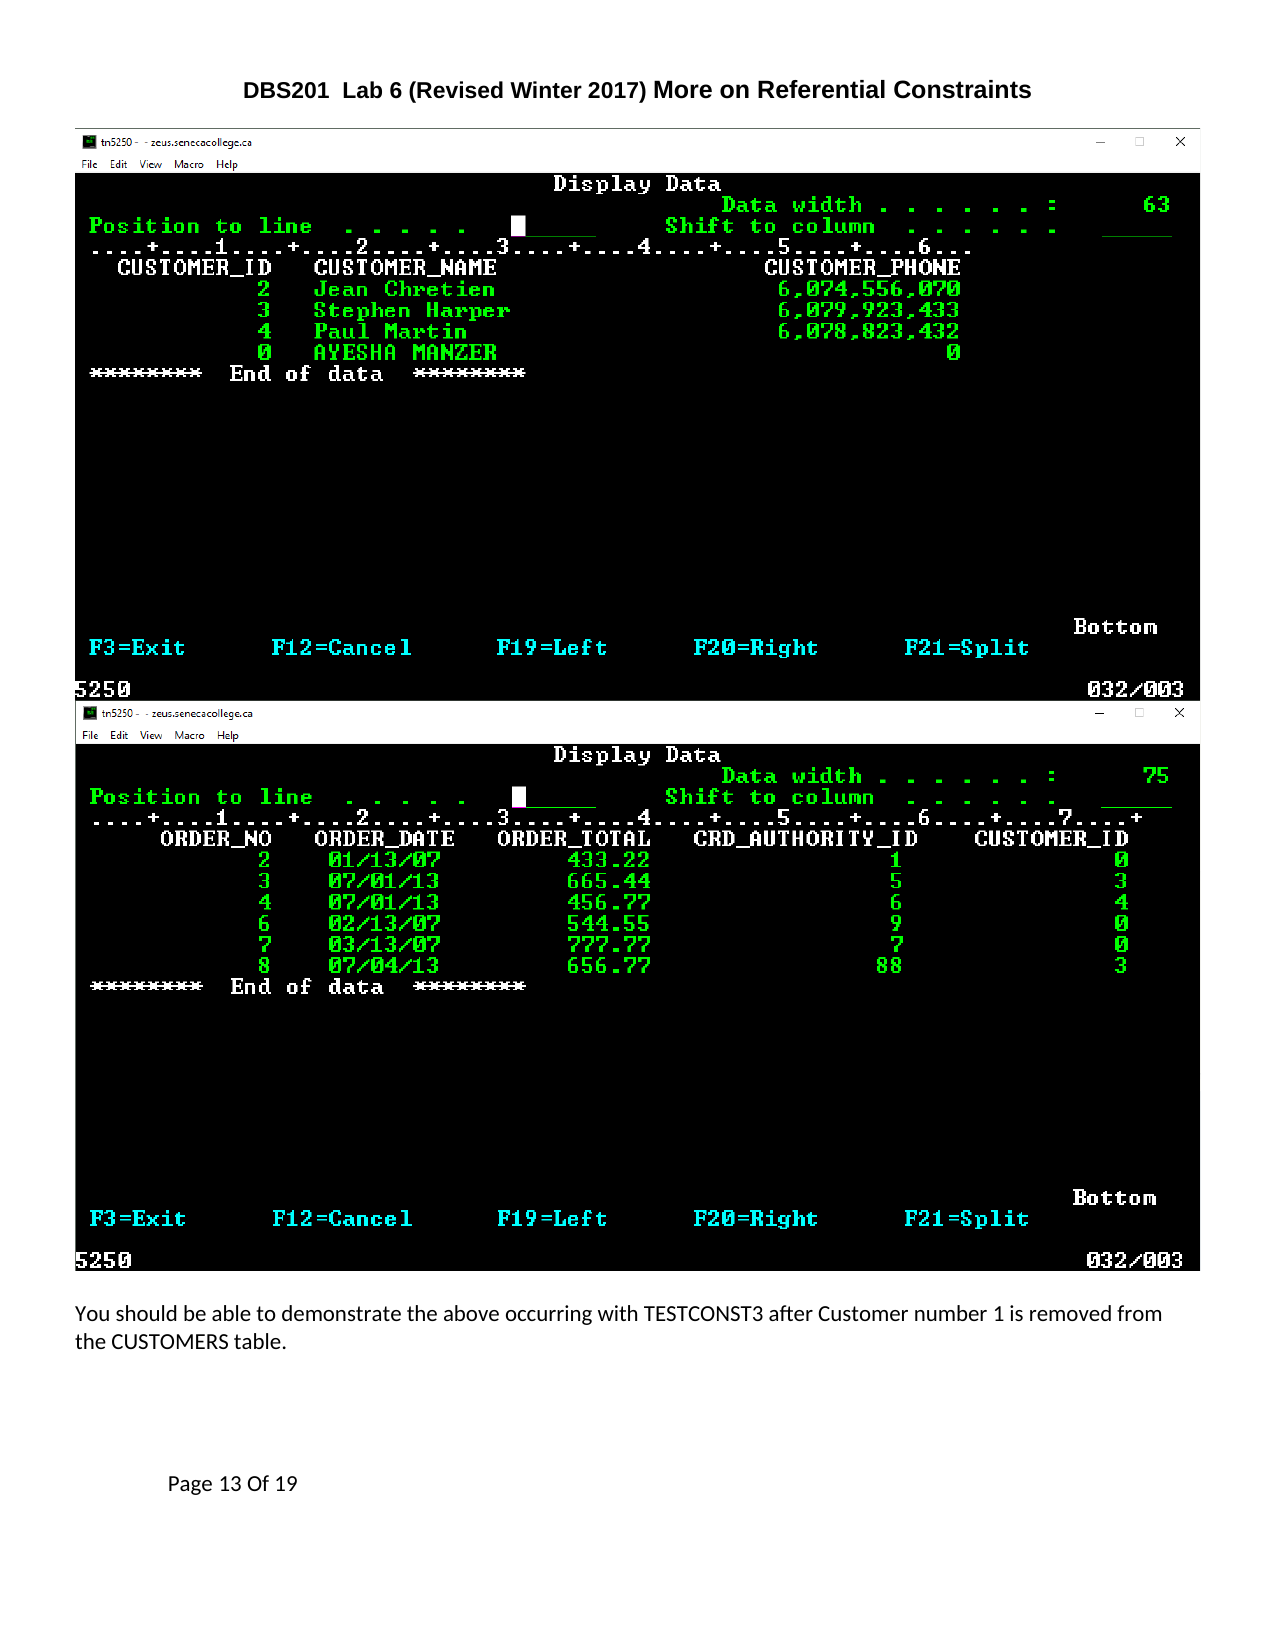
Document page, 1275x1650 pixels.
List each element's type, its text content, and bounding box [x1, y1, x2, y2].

picture [75, 128, 1200, 1271]
text You should be able to demonstrate the above occurring with TESTCONST3 after Customer number 1 is removed from the CUSTOMERS table. [75, 1299, 1200, 1355]
